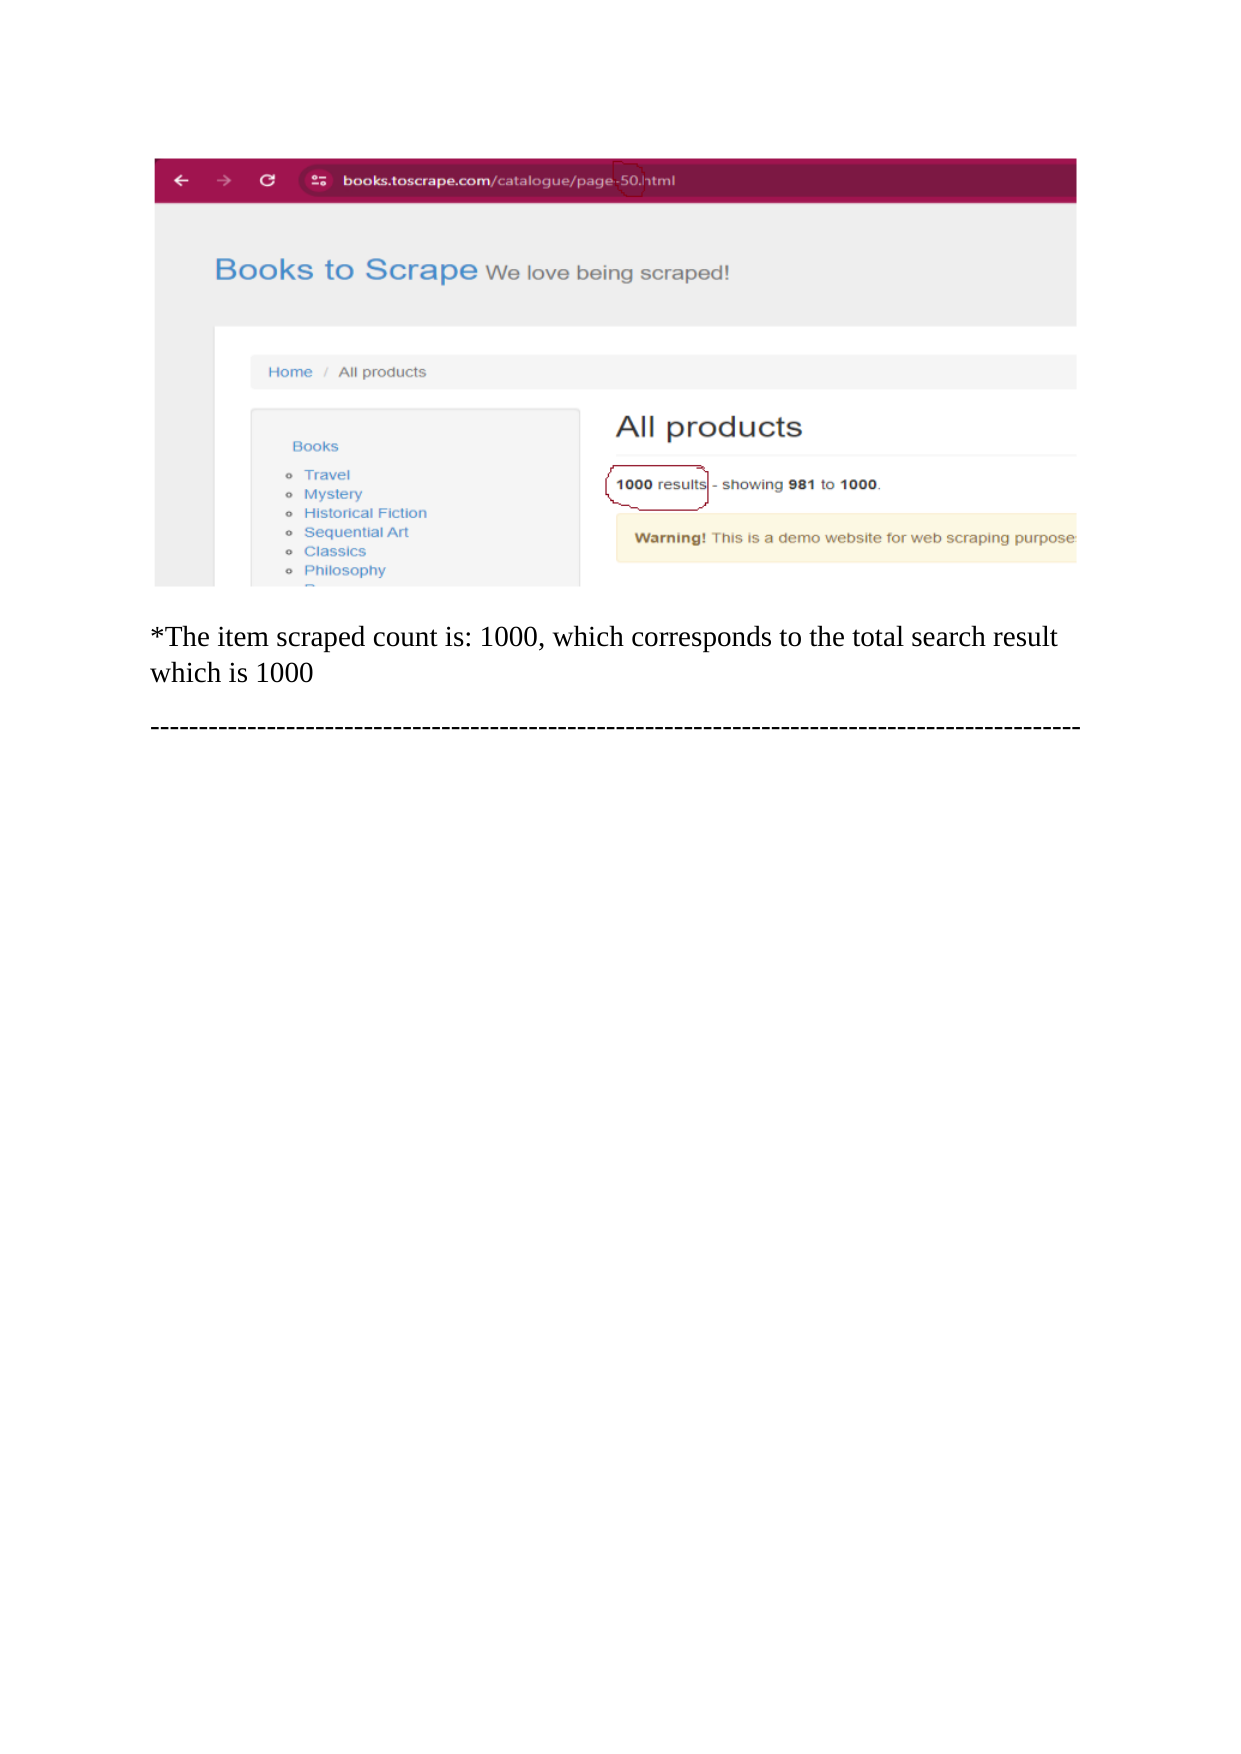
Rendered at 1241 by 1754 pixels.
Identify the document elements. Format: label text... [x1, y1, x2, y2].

text ------------------------------------------------------------------------------------------------ [150, 708, 1090, 742]
picture [150, 150, 1091, 601]
text *The item scraped count is: 1000, which corresponds to the total search result which is 1000 [150, 619, 1090, 689]
